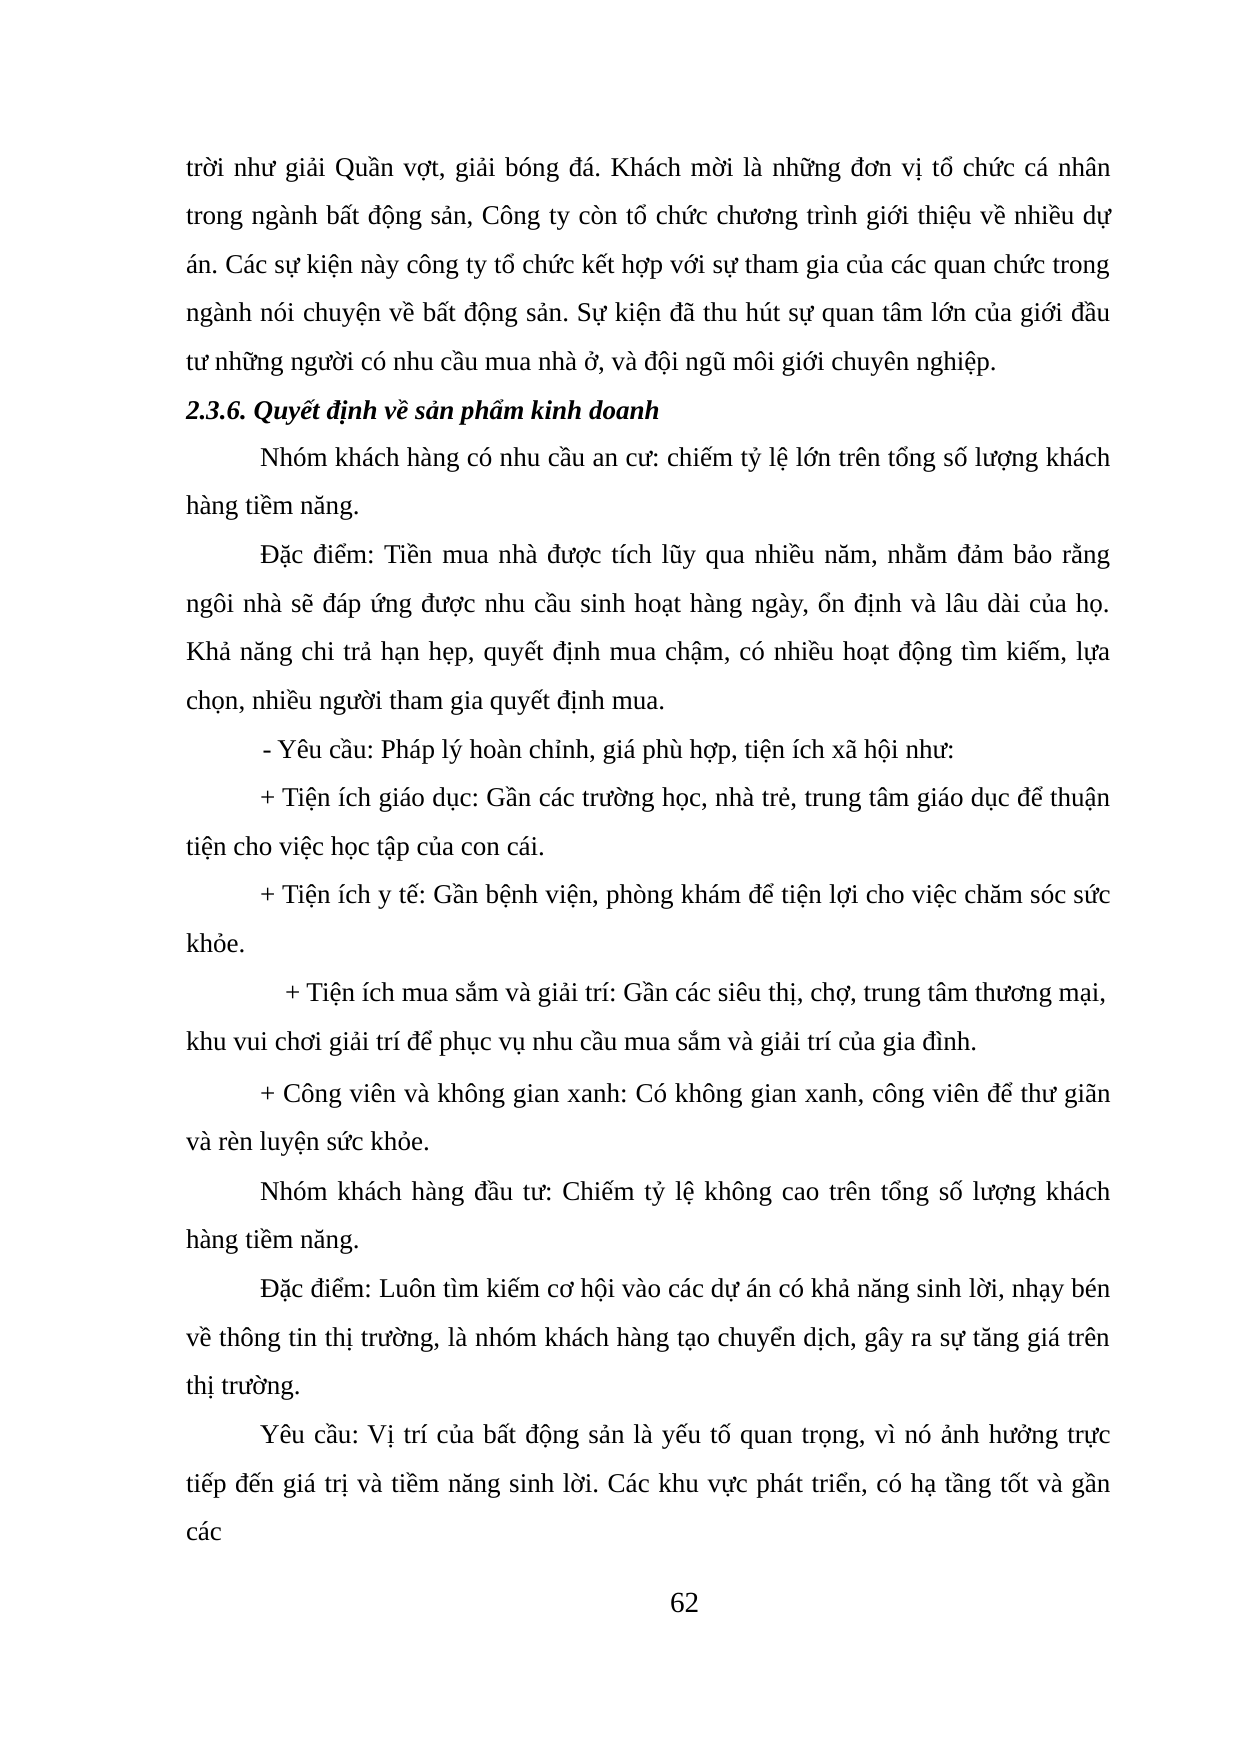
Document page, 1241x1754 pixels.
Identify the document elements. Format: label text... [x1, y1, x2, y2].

text + Tiện ích giáo dục: Gần các trường học, nhà trẻ, trung tâm giáo dục để thuận tiện cho việc học tập của con cái. [186, 781, 1112, 861]
text Nhóm khách hàng có nhu cầu an cư: chiếm tỷ lệ lớn trên tổng số lượng khách hàng tiềm năng. [186, 441, 1112, 520]
text khu vui chơi giải trí để phục vụ nhu cầu mua sắm và giải trí của gia đình. [186, 1025, 1112, 1056]
text + Tiện ích y tế: Gần bệnh viện, phòng khám để tiện lợi cho việc chăm sóc sức khỏe. [186, 879, 1112, 958]
text Nhóm khách hàng đầu tư: Chiếm tỷ lệ không cao trên tổng số lượng khách hàng tiềm năng. [186, 1174, 1112, 1254]
text Yêu cầu: Vị trí của bất động sản là yếu tố quan trọng, vì nó ảnh hưởng trực tiếp đến giá trị và tiềm năng sinh lời. Các khu vực phát triển, có hạ tầng tốt và gần các [186, 1418, 1112, 1547]
text - Yêu cầu: Pháp lý hoàn chỉnh, giá phù hợp, tiện ích xã hội như: [262, 733, 1112, 764]
subtitle 2.3.6. Quyết định về sản phẩm kinh doanh [186, 394, 1112, 425]
text Đặc điểm: Tiền mua nhà được tích lũy qua nhiều năm, nhằm đảm bảo rằng ngôi nhà sẽ đáp ứng được nhu cầu sinh hoạt hàng ngày, ổn định và lâu dài của họ. Khả năng chi trả hạn hẹp, quyết định mua chậm, có nhiều hoạt động tìm kiếm, lựa chọn, nhiều người tham gia quyết định mua. [186, 538, 1112, 715]
text + Công viên và không gian xanh: Có không gian xanh, công viên để thư giãn và rèn luyện sức khỏe. [186, 1077, 1112, 1157]
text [186, 151, 1112, 376]
text Đặc điểm: Luôn tìm kiếm cơ hội vào các dự án có khả năng sinh lời, nhạy bén về thông tin thị trường, là nhóm khách hàng tạo chuyển dịch, gây ra sự tăng giá trên thị trường. [186, 1272, 1112, 1400]
text + Tiện ích mua sắm và giải trí: Gần các siêu thị, chợ, trung tâm thương mại, [187, 976, 1107, 1007]
